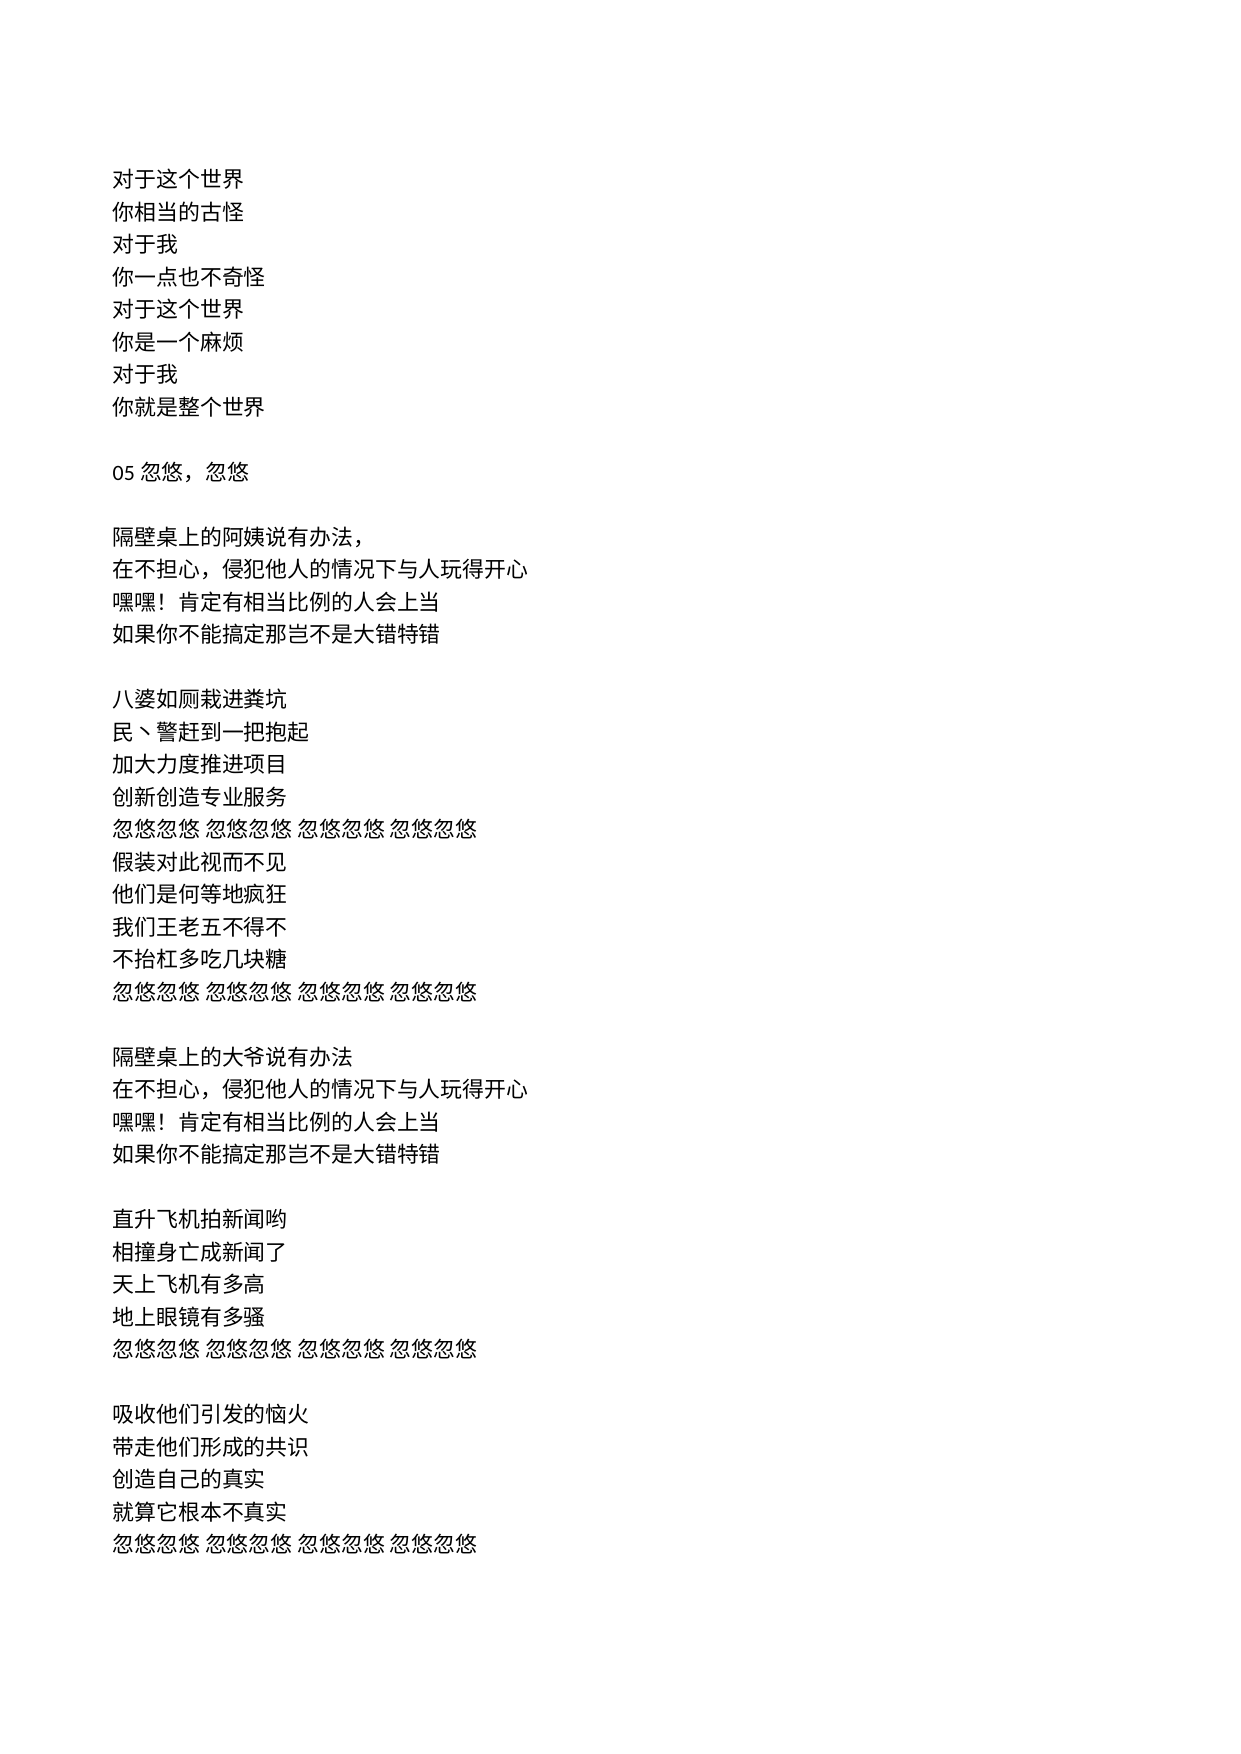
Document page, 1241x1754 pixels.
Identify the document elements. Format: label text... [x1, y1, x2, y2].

text 嘿嘿！肯定有相当比例的人会上当 [112, 584, 1128, 617]
text 创新创造专业服务 [112, 779, 1128, 812]
text 你一点也不奇怪 [112, 259, 1128, 292]
text 地上眼镜有多骚 [112, 1299, 1128, 1332]
text 忽悠忽悠 忽悠忽悠 忽悠忽悠 忽悠忽悠 [112, 974, 1128, 1007]
text 就算它根本不真实 [112, 1494, 1128, 1527]
text 如果你不能搞定那岂不是大错特错 [112, 617, 1128, 649]
text 嘿嘿！肯定有相当比例的人会上当 [112, 1104, 1128, 1137]
text 吸收他们引发的恼火 [112, 1397, 1128, 1429]
text 相撞身亡成新闻了 [112, 1234, 1128, 1267]
text 带走他们形成的共识 [112, 1429, 1128, 1462]
text 你是一个麻烦 [112, 324, 1128, 357]
text 天上飞机有多高 [112, 1267, 1128, 1299]
text 对于我 [112, 357, 1128, 389]
text 不抬杠多吃几块糖 [112, 942, 1128, 974]
text 对于这个世界 [112, 292, 1128, 324]
text 加大力度推进项目 [112, 747, 1128, 779]
text 隔壁桌上的大爷说有办法 [112, 1039, 1128, 1072]
text 忽悠忽悠 忽悠忽悠 忽悠忽悠 忽悠忽悠 [112, 1332, 1128, 1364]
text 假装对此视而不见 [112, 844, 1128, 877]
text 你就是整个世界 [112, 389, 1128, 422]
text 在不担心，侵犯他人的情况下与人玩得开心 [112, 1072, 1128, 1104]
text 八婆如厕栽进粪坑 [112, 682, 1128, 714]
text 他们是何等地疯狂 [112, 877, 1128, 909]
text 隔壁桌上的阿姨说有办法， [112, 519, 1128, 552]
text 创造自己的真实 [112, 1462, 1128, 1494]
text 05 忽悠，忽悠 [112, 454, 1128, 487]
text 在不担心，侵犯他人的情况下与人玩得开心 [112, 552, 1128, 584]
text 民丶警赶到一把抱起 [112, 714, 1128, 747]
text 如果你不能搞定那岂不是大错特错 [112, 1137, 1128, 1169]
text 忽悠忽悠 忽悠忽悠 忽悠忽悠 忽悠忽悠 [112, 1527, 1128, 1559]
text 直升飞机拍新闻哟 [112, 1202, 1128, 1234]
text 你相当的古怪 [112, 194, 1128, 227]
text 我们王老五不得不 [112, 909, 1128, 942]
text 对于我 [112, 227, 1128, 259]
text 对于这个世界 [112, 162, 1128, 194]
text 忽悠忽悠 忽悠忽悠 忽悠忽悠 忽悠忽悠 [112, 812, 1128, 844]
